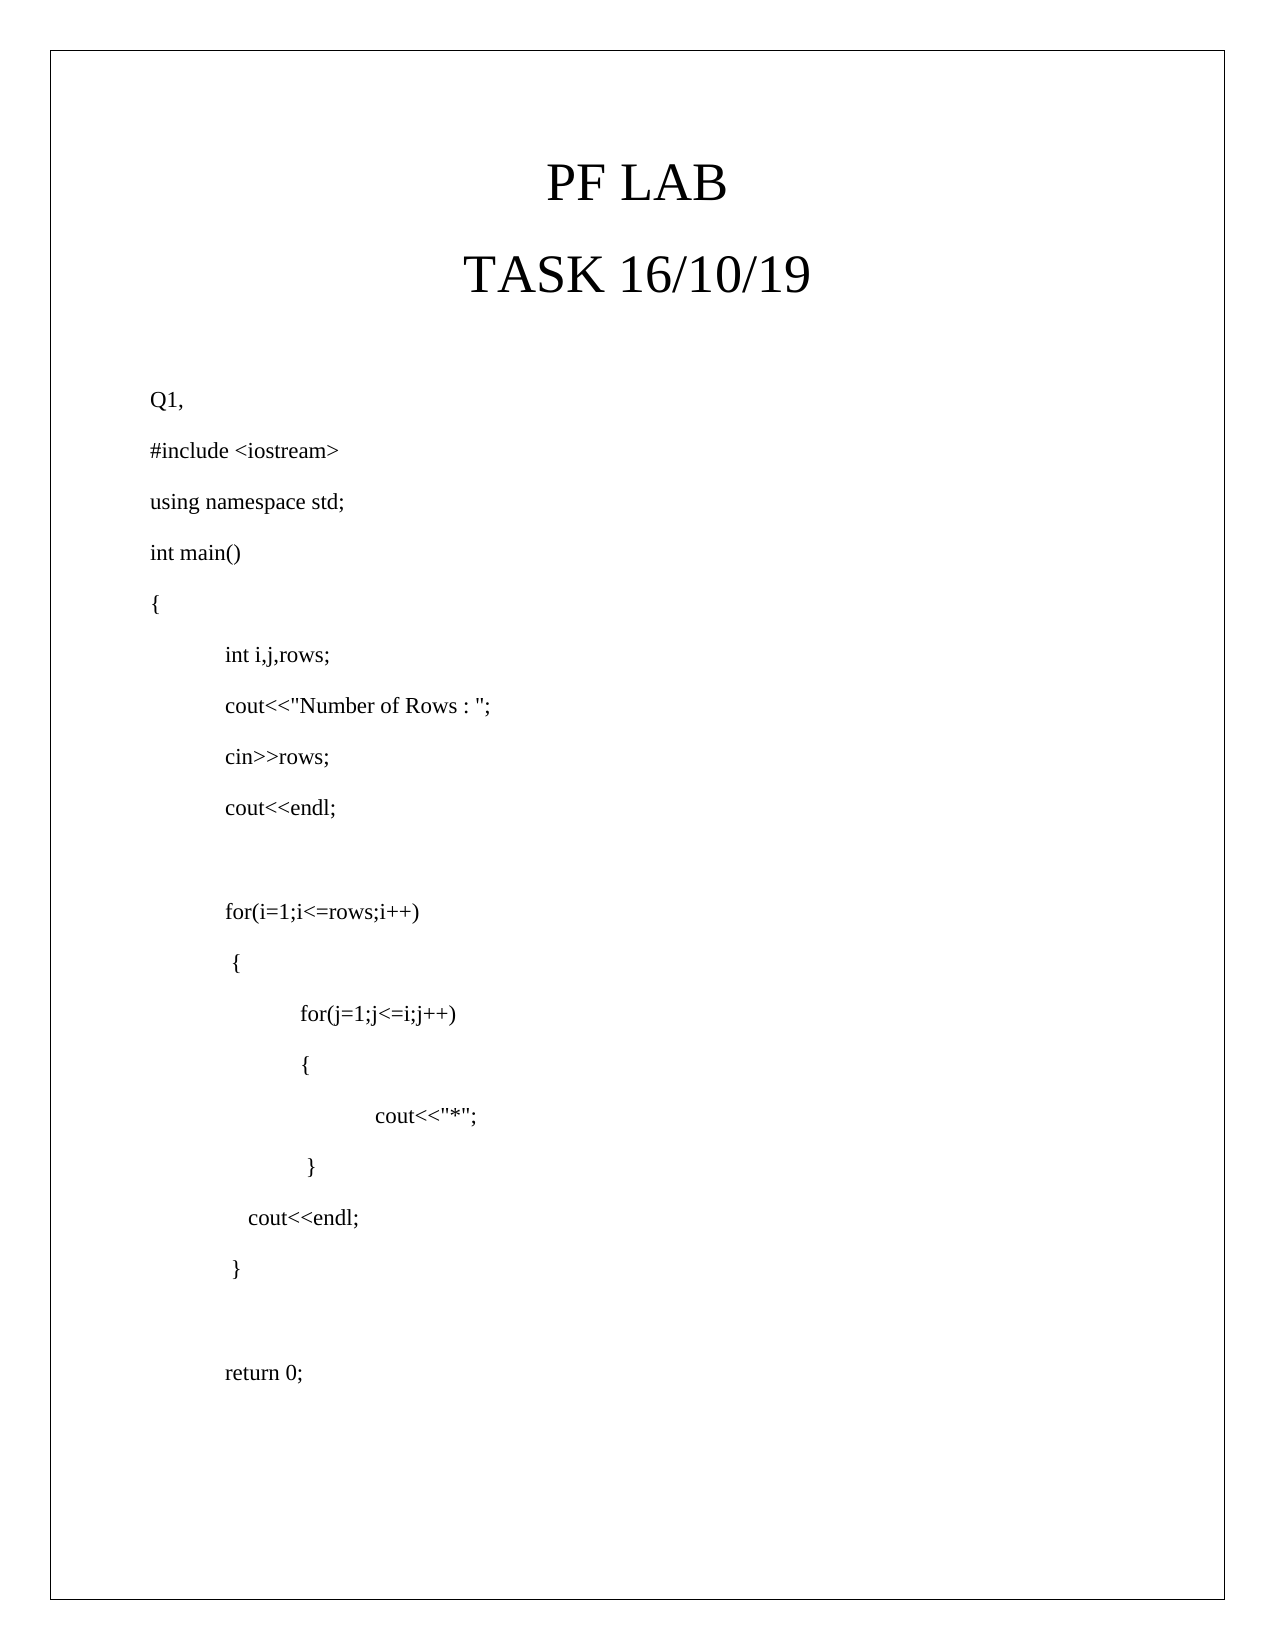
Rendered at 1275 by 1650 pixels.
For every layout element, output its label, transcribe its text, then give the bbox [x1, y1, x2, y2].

text #include <iostream> [150, 437, 1125, 463]
text TASK 16/10/19 [150, 242, 1125, 305]
text { [150, 949, 1125, 975]
text int i,j,rows; [150, 641, 1125, 667]
text { [150, 590, 1125, 616]
text return 0; [150, 1359, 1125, 1385]
text int main() [150, 539, 1125, 565]
text Q1, [150, 386, 1125, 412]
text { [150, 1051, 1125, 1077]
text cout<<"*"; [150, 1102, 1125, 1128]
text cin>>rows; [150, 743, 1125, 769]
text for(j=1;j<=i;j++) [150, 1000, 1125, 1026]
text using namespace std; [150, 488, 1125, 514]
text cout<<"Number of Rows : "; [150, 692, 1125, 718]
text PF LAB [150, 150, 1125, 212]
text for(i=1;i<=rows;i++) [150, 898, 1125, 924]
text } [150, 1255, 1125, 1282]
text cout<<endl; [150, 1204, 1125, 1231]
text cout<<endl; [150, 794, 1125, 821]
text } [150, 1153, 1125, 1179]
